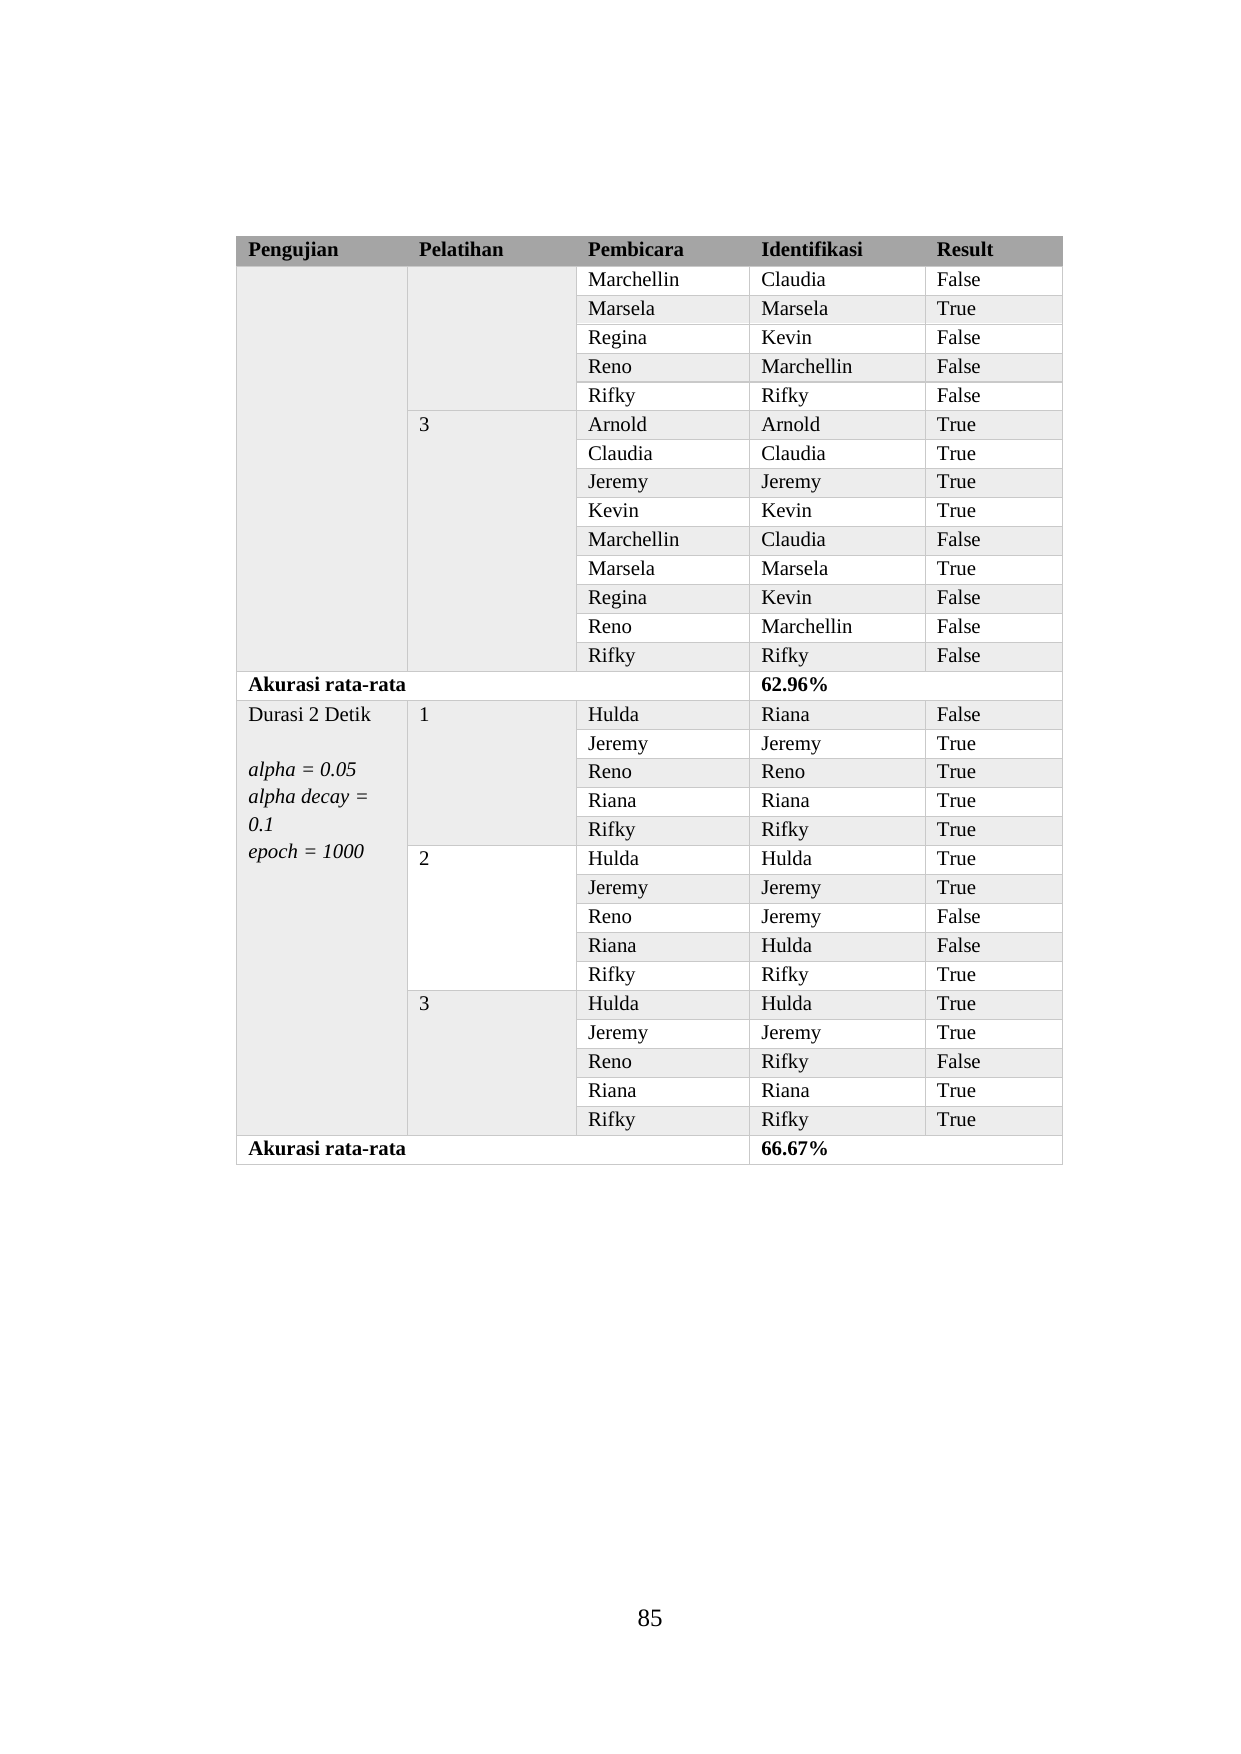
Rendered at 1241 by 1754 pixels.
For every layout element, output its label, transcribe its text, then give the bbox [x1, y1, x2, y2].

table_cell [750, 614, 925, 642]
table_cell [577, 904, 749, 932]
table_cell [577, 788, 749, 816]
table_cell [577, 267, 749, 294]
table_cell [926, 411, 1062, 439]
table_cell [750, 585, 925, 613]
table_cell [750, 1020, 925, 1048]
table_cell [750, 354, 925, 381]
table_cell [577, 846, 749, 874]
table_header Identifikasi [750, 237, 925, 266]
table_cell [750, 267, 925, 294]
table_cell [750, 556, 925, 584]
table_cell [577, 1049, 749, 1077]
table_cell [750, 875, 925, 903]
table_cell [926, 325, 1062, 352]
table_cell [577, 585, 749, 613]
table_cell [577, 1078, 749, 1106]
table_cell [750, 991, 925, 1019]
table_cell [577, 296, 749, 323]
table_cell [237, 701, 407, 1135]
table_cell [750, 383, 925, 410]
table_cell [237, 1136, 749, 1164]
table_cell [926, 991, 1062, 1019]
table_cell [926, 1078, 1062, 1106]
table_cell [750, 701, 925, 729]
table_header Pelatihan [408, 237, 576, 266]
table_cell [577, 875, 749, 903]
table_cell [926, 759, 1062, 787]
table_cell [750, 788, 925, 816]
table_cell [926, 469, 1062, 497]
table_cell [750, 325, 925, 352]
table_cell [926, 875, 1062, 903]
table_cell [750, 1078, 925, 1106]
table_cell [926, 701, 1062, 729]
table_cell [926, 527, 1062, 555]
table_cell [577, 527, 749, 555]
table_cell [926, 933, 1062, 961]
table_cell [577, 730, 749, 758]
table_header Result [926, 237, 1062, 266]
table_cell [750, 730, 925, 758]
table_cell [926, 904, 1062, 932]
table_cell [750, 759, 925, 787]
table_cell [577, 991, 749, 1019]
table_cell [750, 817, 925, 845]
table_header Pengujian [237, 237, 407, 266]
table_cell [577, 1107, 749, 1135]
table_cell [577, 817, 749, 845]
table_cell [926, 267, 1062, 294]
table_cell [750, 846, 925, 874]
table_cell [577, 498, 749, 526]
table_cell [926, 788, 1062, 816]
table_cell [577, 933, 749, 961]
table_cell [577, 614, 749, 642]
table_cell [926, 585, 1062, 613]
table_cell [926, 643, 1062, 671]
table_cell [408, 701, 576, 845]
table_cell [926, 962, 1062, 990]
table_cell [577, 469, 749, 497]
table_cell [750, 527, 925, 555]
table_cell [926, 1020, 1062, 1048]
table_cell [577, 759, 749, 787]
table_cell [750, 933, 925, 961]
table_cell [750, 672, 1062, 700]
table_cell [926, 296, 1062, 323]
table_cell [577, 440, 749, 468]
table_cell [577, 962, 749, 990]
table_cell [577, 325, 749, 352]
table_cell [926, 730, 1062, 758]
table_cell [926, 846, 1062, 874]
table_header Pembicara [577, 237, 749, 266]
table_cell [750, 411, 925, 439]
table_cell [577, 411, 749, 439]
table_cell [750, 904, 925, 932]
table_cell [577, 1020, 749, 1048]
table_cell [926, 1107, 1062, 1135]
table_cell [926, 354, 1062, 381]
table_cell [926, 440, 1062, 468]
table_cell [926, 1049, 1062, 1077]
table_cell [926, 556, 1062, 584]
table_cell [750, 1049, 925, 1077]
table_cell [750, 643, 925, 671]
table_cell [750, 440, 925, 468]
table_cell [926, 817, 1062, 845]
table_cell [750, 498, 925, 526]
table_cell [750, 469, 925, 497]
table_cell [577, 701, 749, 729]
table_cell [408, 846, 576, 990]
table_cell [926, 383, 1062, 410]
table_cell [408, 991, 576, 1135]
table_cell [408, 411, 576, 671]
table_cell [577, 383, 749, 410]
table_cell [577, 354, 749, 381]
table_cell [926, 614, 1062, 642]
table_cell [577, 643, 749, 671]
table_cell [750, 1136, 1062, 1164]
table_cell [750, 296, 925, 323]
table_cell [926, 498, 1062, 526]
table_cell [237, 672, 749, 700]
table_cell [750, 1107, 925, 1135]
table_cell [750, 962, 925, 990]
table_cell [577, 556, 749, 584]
